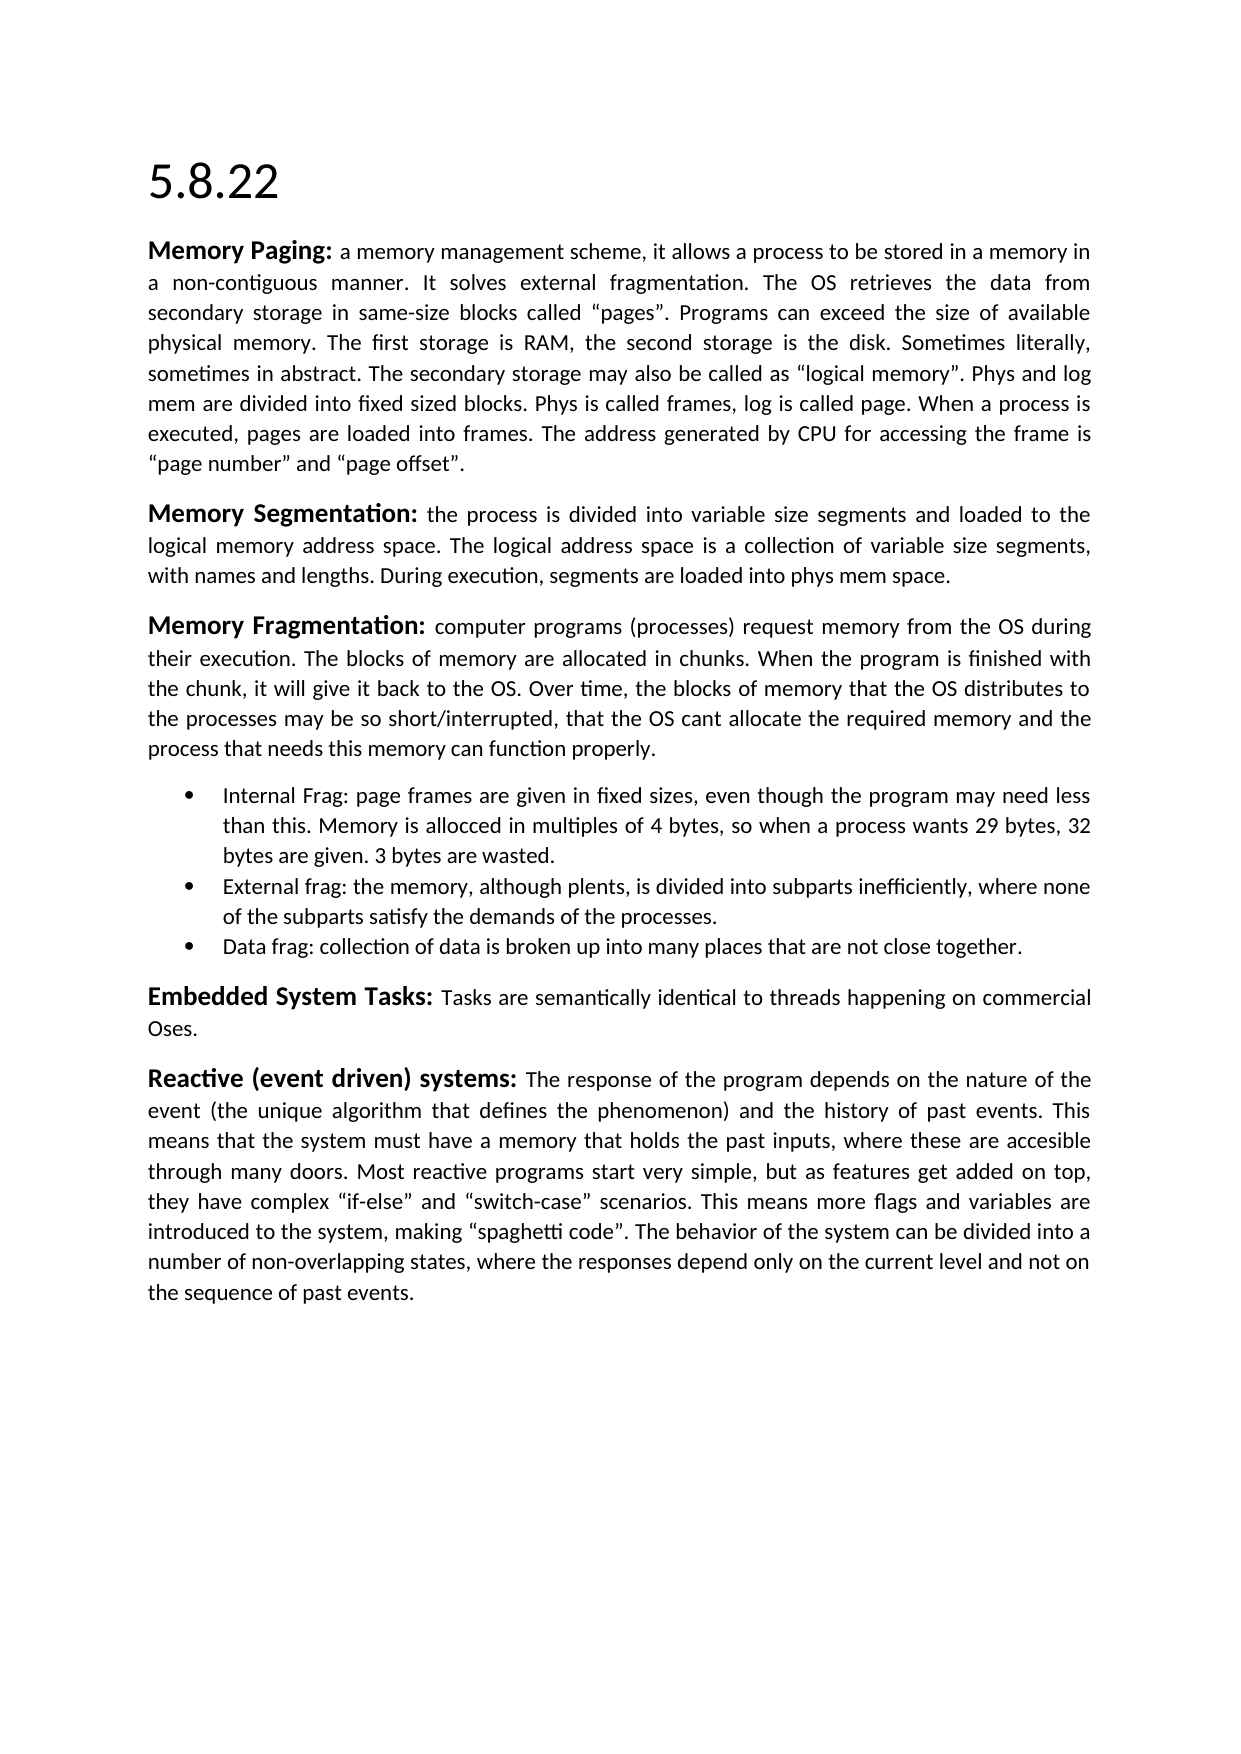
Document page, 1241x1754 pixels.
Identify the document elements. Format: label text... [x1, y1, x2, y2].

text Memory Paging: a memory management scheme, it allows a process to be stored in a memory in a non-contiguous manner. It solves external fragmentation. The OS retrieves the data from secondary storage in same-size blocks called “pages”. Programs can exceed the size of available physical memory. The first storage is RAM, the second storage is the disk. Sometimes literally, sometimes in abstract. The secondary storage may also be called as “logical memory”. Phys and log mem are divided into fixed sized blocks. Phys is called frames, log is called page. When a process is executed, pages are loaded into frames. The address generated by CPU for accessing the frame is “page number” and “page offset”. [148, 233, 1093, 477]
text Memory Segmentation: the process is divided into variable size segments and loaded to the logical memory address space. The logical address space is a collection of variable size segments, with names and lengths. During execution, segments are loaded into phys mem space. [148, 496, 1093, 589]
text Memory Fragmentation: computer programs (processes) request memory from the OS during their execution. The blocks of memory are allocated in chunks. When the program is finished with the chunk, it will give it back to the OS. Over time, the blocks of memory that the OS distributes to the processes may be so short/interrupted, that the OS cant allocate the required memory and the process that needs this memory can function properly. [148, 608, 1093, 762]
list External frag: the memory, although plents, is divided into subparts inefficiently, where none of the subparts satisfy the demands of the processes. [185, 872, 1093, 930]
list Data frag: collection of data is broken up into many places that are not close together. [185, 932, 1093, 960]
text Embedded System Tasks: Tasks are semantically identical to threads happening on commercial Oses. [148, 979, 1093, 1042]
list Internal Frag: page frames are given in fixed sizes, even though the program may need less than this. Memory is allocced in multiples of 4 bytes, so when a process wants 29 bytes, 32 bytes are given. 3 bytes are wasted. [185, 781, 1093, 869]
text Reactive (event driven) systems: The response of the program depends on the nature of the event (the unique algorithm that defines the phenomenon) and the history of past events. This means that the system must have a memory that holds the past inputs, where these are accesible through many doors. Most reactive programs start very simple, but as features get added on top, they have complex “if-else” and “switch-case” scenarios. This means more flags and variables are introduced to the system, making “spaghetti code”. The behavior of the system can be divided into a number of non-overlapping states, where the responses depend only on the current level and not on the sequence of past events. [148, 1061, 1093, 1306]
text 5.8.22 [148, 148, 1093, 211]
